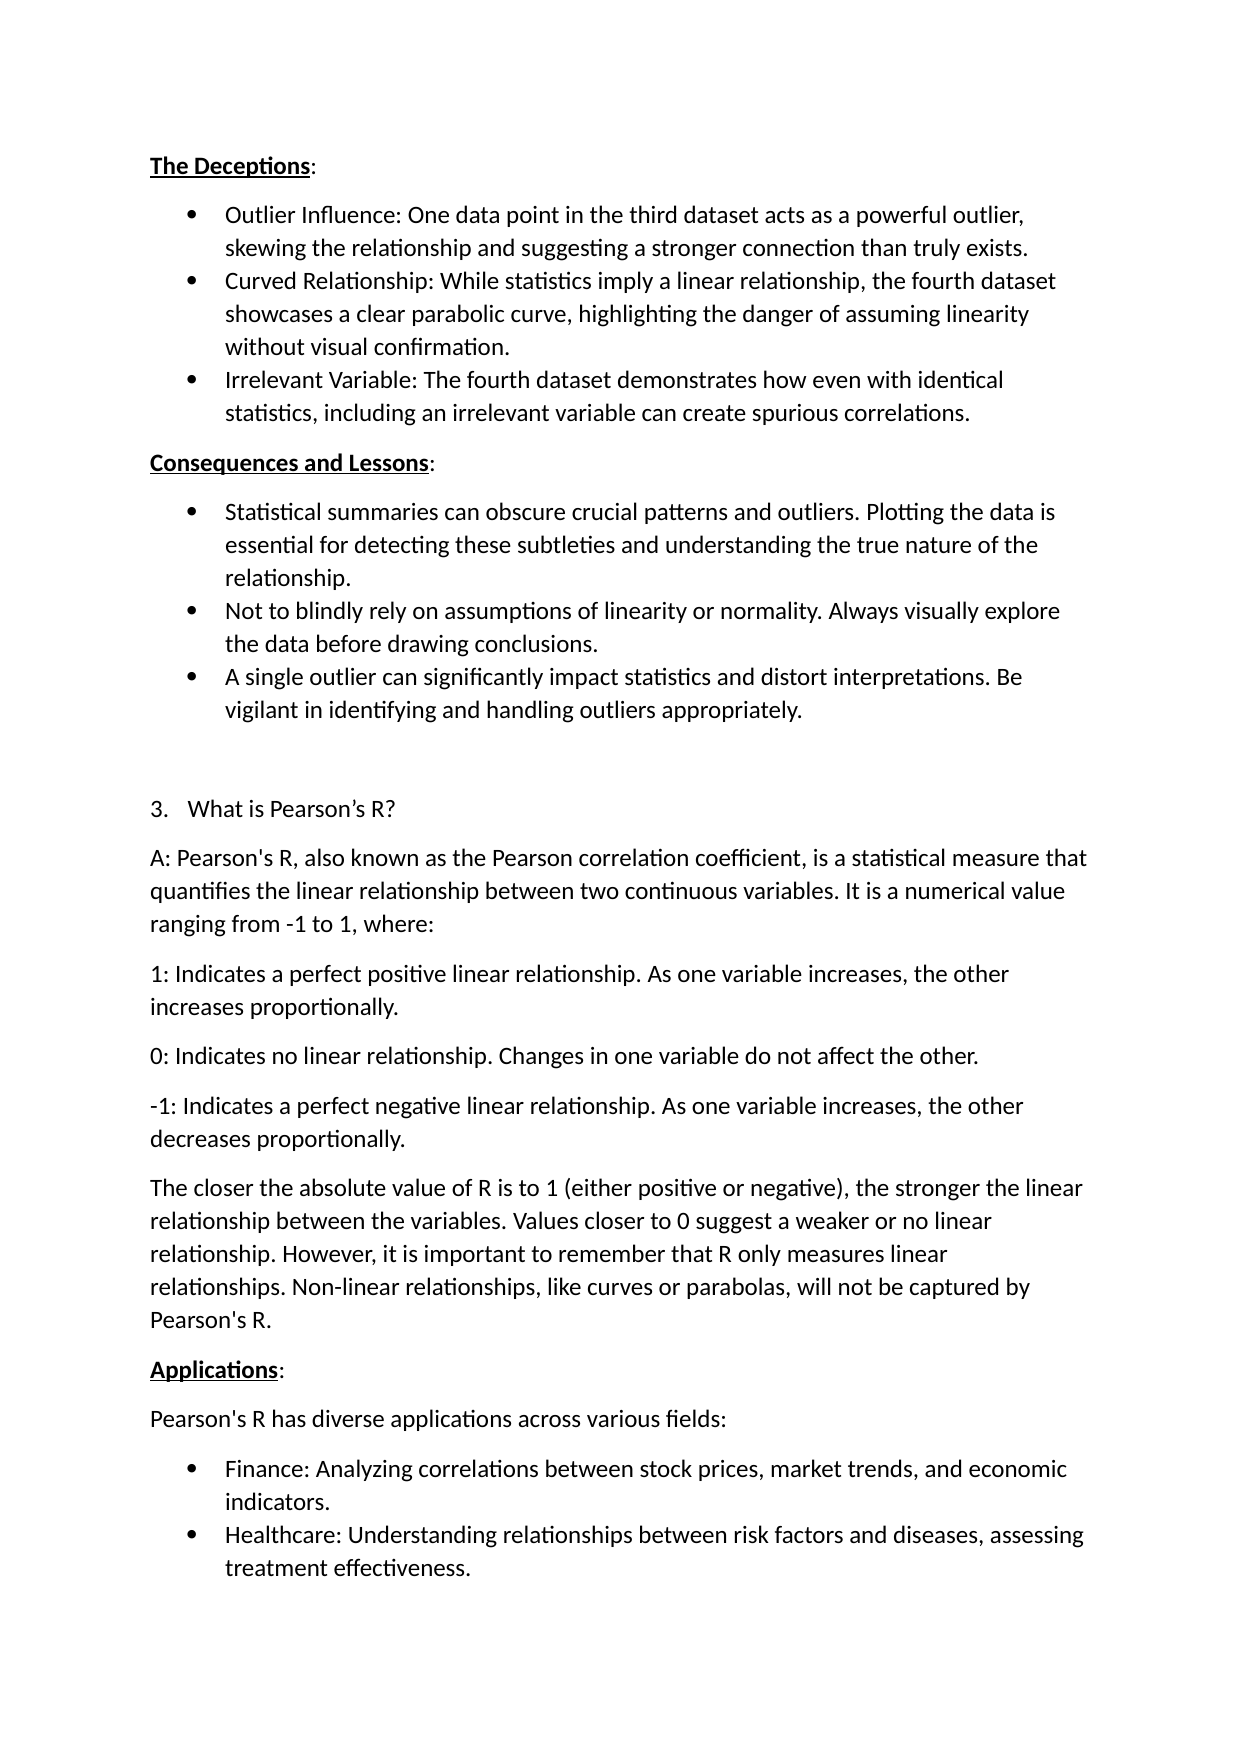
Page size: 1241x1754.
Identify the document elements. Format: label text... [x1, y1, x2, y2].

text Applications: [150, 1354, 1090, 1384]
list A single outlier can significantly impact statistics and distort interpretations. Be vigilant in identifying and handling outliers appropriately. [187, 661, 1090, 724]
text A: Pearson's R, also known as the Pearson correlation coefficient, is a statistical measure that quantifies the linear relationship between two continuous variables. It is a numerical value ranging from -1 to 1, where: [150, 842, 1090, 939]
text 1: Indicates a perfect positive linear relationship. As one variable increases, the other increases proportionally. [150, 958, 1090, 1021]
text The Deceptions: [150, 150, 1090, 181]
list Statistical summaries can obscure crucial patterns and outliers. Plotting the data is essential for detecting these subtleties and understanding the true nature of the relationship. [187, 496, 1090, 593]
list What is Pearson’s R? [150, 793, 1090, 823]
text Pearson's R has diverse applications across various fields: [150, 1403, 1090, 1434]
text 0: Indicates no linear relationship. Changes in one variable do not affect the other. [150, 1040, 1090, 1071]
list Curved Relationship: While statistics imply a linear relationship, the fourth dataset showcases a clear parabolic curve, highlighting the danger of assuming linearity without visual confirmation. [187, 265, 1090, 362]
list Irrelevant Variable: The fourth dataset demonstrates how even with identical statistics, including an irrelevant variable can create spurious correlations. [187, 364, 1090, 428]
list Healthcare: Understanding relationships between risk factors and diseases, assessing treatment effectiveness. [187, 1519, 1090, 1582]
list Finance: Analyzing correlations between stock prices, market trends, and economic indicators. [187, 1453, 1090, 1516]
text -1: Indicates a perfect negative linear relationship. As one variable increases, the other decreases proportionally. [150, 1090, 1090, 1153]
text Consequences and Lessons: [150, 447, 1090, 477]
list Outlier Influence: One data point in the third dataset acts as a powerful outlier, skewing the relationship and suggesting a stronger connection than truly exists. [187, 199, 1090, 263]
list Not to blindly rely on assumptions of linearity or normality. Always visually explore the data before drawing conclusions. [187, 595, 1090, 658]
text The closer the absolute value of R is to 1 (either positive or negative), the stronger the linear relationship between the variables. Values closer to 0 suggest a weaker or no linear relationship. However, it is important to remember that R only measures linear relationships. Non-linear relationships, like curves or parabolas, will not be captured by Pearson's R. [150, 1172, 1090, 1335]
